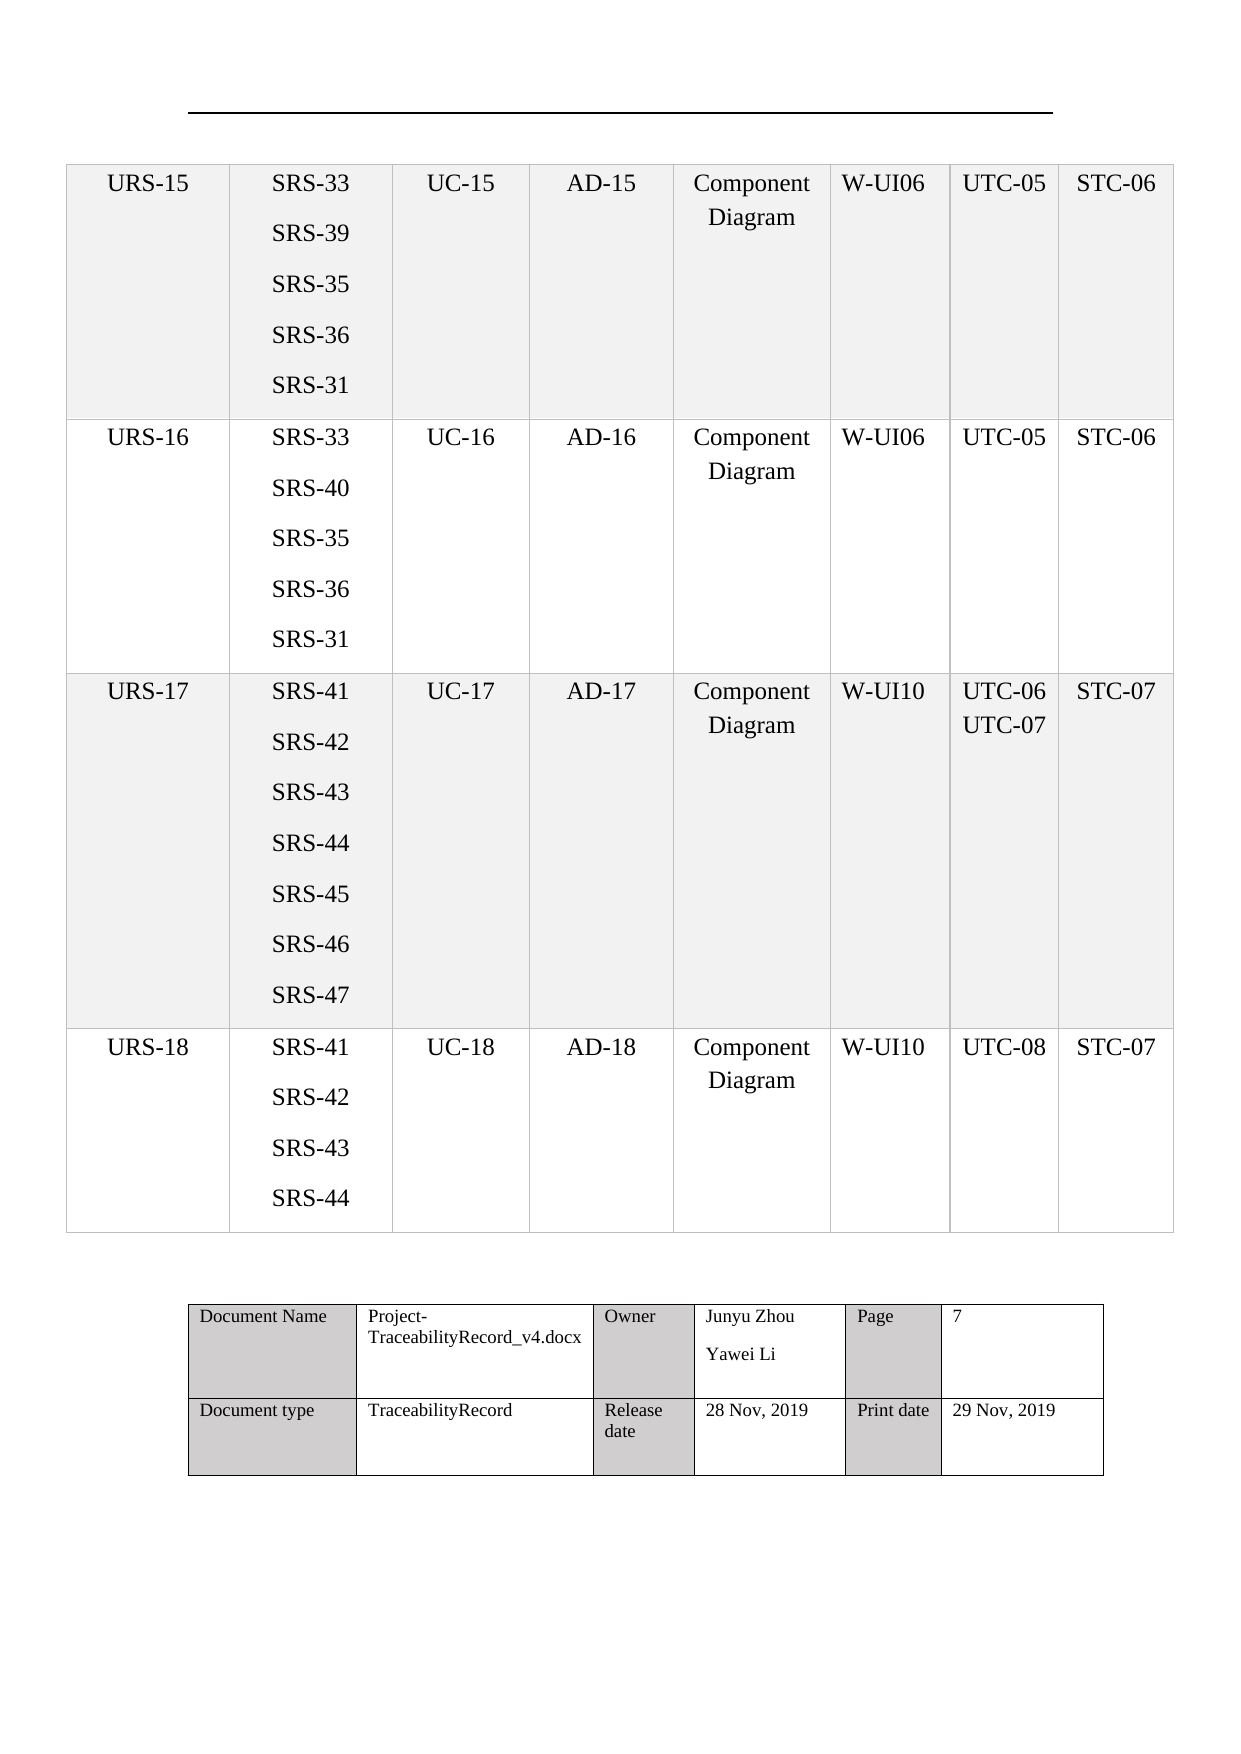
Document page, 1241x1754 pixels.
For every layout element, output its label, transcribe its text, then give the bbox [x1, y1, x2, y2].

table_cell UC-18 [393, 1029, 529, 1232]
table_cell W-UI06 [831, 165, 949, 418]
table_cell W-UI06 [831, 420, 949, 673]
table_cell Component Diagram [674, 1029, 830, 1232]
table_cell STC-06 [1059, 420, 1173, 673]
table_cell UTC-08 [951, 1029, 1058, 1232]
table_cell Component Diagram [674, 674, 830, 1028]
table_cell SRS-41 SRS-42 SRS-43 SRS-44 SRS-45 SRS-46 SRS-47 [230, 674, 392, 1028]
table_cell AD-18 [530, 1029, 673, 1232]
table_cell UTC-05 [951, 420, 1058, 673]
table_cell UC-17 [393, 674, 529, 1028]
table_cell URS-18 [67, 1029, 229, 1232]
table_cell AD-15 [530, 165, 673, 418]
table_cell UC-15 [393, 165, 529, 418]
table_cell UTC-05 [951, 165, 1058, 418]
table_cell AD-16 [530, 420, 673, 673]
table_cell SRS-33 SRS-39 SRS-35 SRS-36 SRS-31 [230, 165, 392, 418]
table_cell STC-07 [1059, 1029, 1173, 1232]
table_cell Component Diagram [674, 420, 830, 673]
table_cell W-UI10 [831, 674, 949, 1028]
table_cell URS-15 [67, 165, 229, 418]
table_cell STC-07 [1059, 674, 1173, 1028]
table_cell W-UI10 [831, 1029, 949, 1232]
table_cell STC-06 [1059, 165, 1173, 418]
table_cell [230, 1029, 392, 1232]
table_cell URS-17 [67, 674, 229, 1028]
table_cell URS-16 [67, 420, 229, 673]
table_cell Component Diagram [674, 165, 830, 418]
table_cell UTC-06 UTC-07 [951, 674, 1058, 1028]
table_cell UC-16 [393, 420, 529, 673]
table_cell AD-17 [530, 674, 673, 1028]
table_cell SRS-33 SRS-40 SRS-35 SRS-36 SRS-31 [230, 420, 392, 673]
